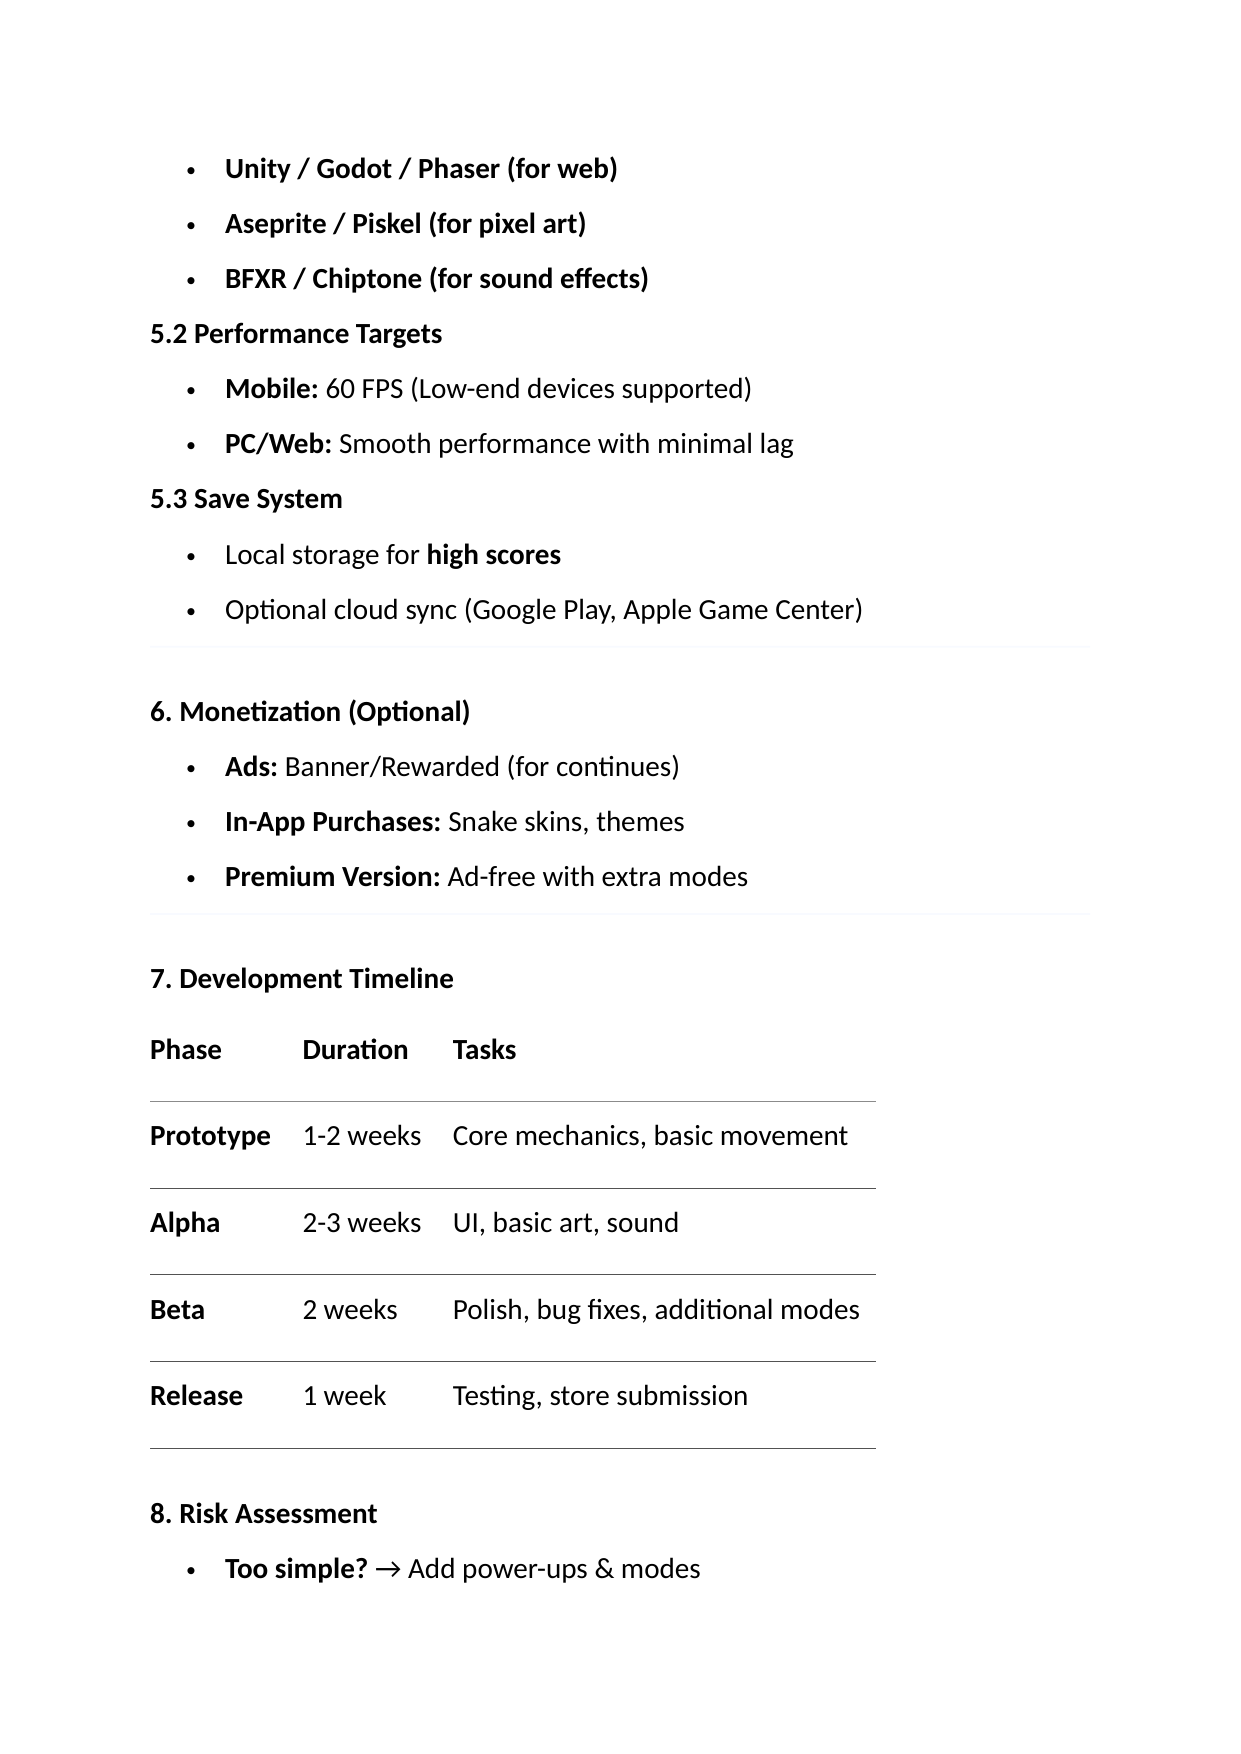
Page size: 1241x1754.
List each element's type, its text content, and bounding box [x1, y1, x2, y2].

table_cell Testing, store submission [437, 1362, 876, 1447]
text 8. Risk Assessment [150, 1495, 1090, 1531]
table_cell 1-2 weeks [287, 1102, 437, 1187]
table_header Duration [287, 1015, 437, 1101]
table_cell 2 weeks [287, 1275, 437, 1361]
text 6. Monetization (Optional) [150, 693, 1090, 728]
list Premium Version: Ad-free with extra modes [187, 858, 1090, 894]
table_cell 1 week [287, 1362, 437, 1447]
text 5.3 Save System [150, 481, 1090, 516]
table_cell 2-3 weeks [287, 1189, 437, 1274]
list BFXR / Chiptone (for sound effects) [187, 260, 1090, 296]
list Unity / Godot / Phaser (for web) [187, 150, 1090, 186]
list Mobile: 60 FPS (Low-end devices supported) [187, 370, 1090, 406]
table_cell UI, basic art, sound [437, 1189, 876, 1274]
list Local storage for high scores [187, 536, 1090, 571]
table_cell Core mechanics, basic movement [437, 1102, 876, 1187]
list Ads: Banner/Rewarded (for continues) [187, 748, 1090, 783]
table_header Phase [150, 1015, 287, 1101]
list Optional cloud sync (Google Play, Apple Game Center) [187, 591, 1090, 626]
text 5.2 Performance Targets [150, 315, 1090, 351]
list PC/Web: Smooth performance with minimal lag [187, 426, 1090, 461]
list Too simple? → Add power-ups & modes [187, 1551, 1090, 1586]
list In-App Purchases: Snake skins, themes [187, 803, 1090, 839]
table_cell Prototype [150, 1102, 287, 1187]
table_cell Alpha [150, 1189, 287, 1274]
table_cell Release [150, 1362, 287, 1447]
table_cell Beta [150, 1275, 287, 1361]
table_header Tasks [437, 1015, 876, 1101]
text 7. Development Timeline [150, 960, 1090, 996]
list Aseprite / Piskel (for pixel art) [187, 205, 1090, 241]
table_cell Polish, bug fixes, additional modes [437, 1275, 876, 1361]
